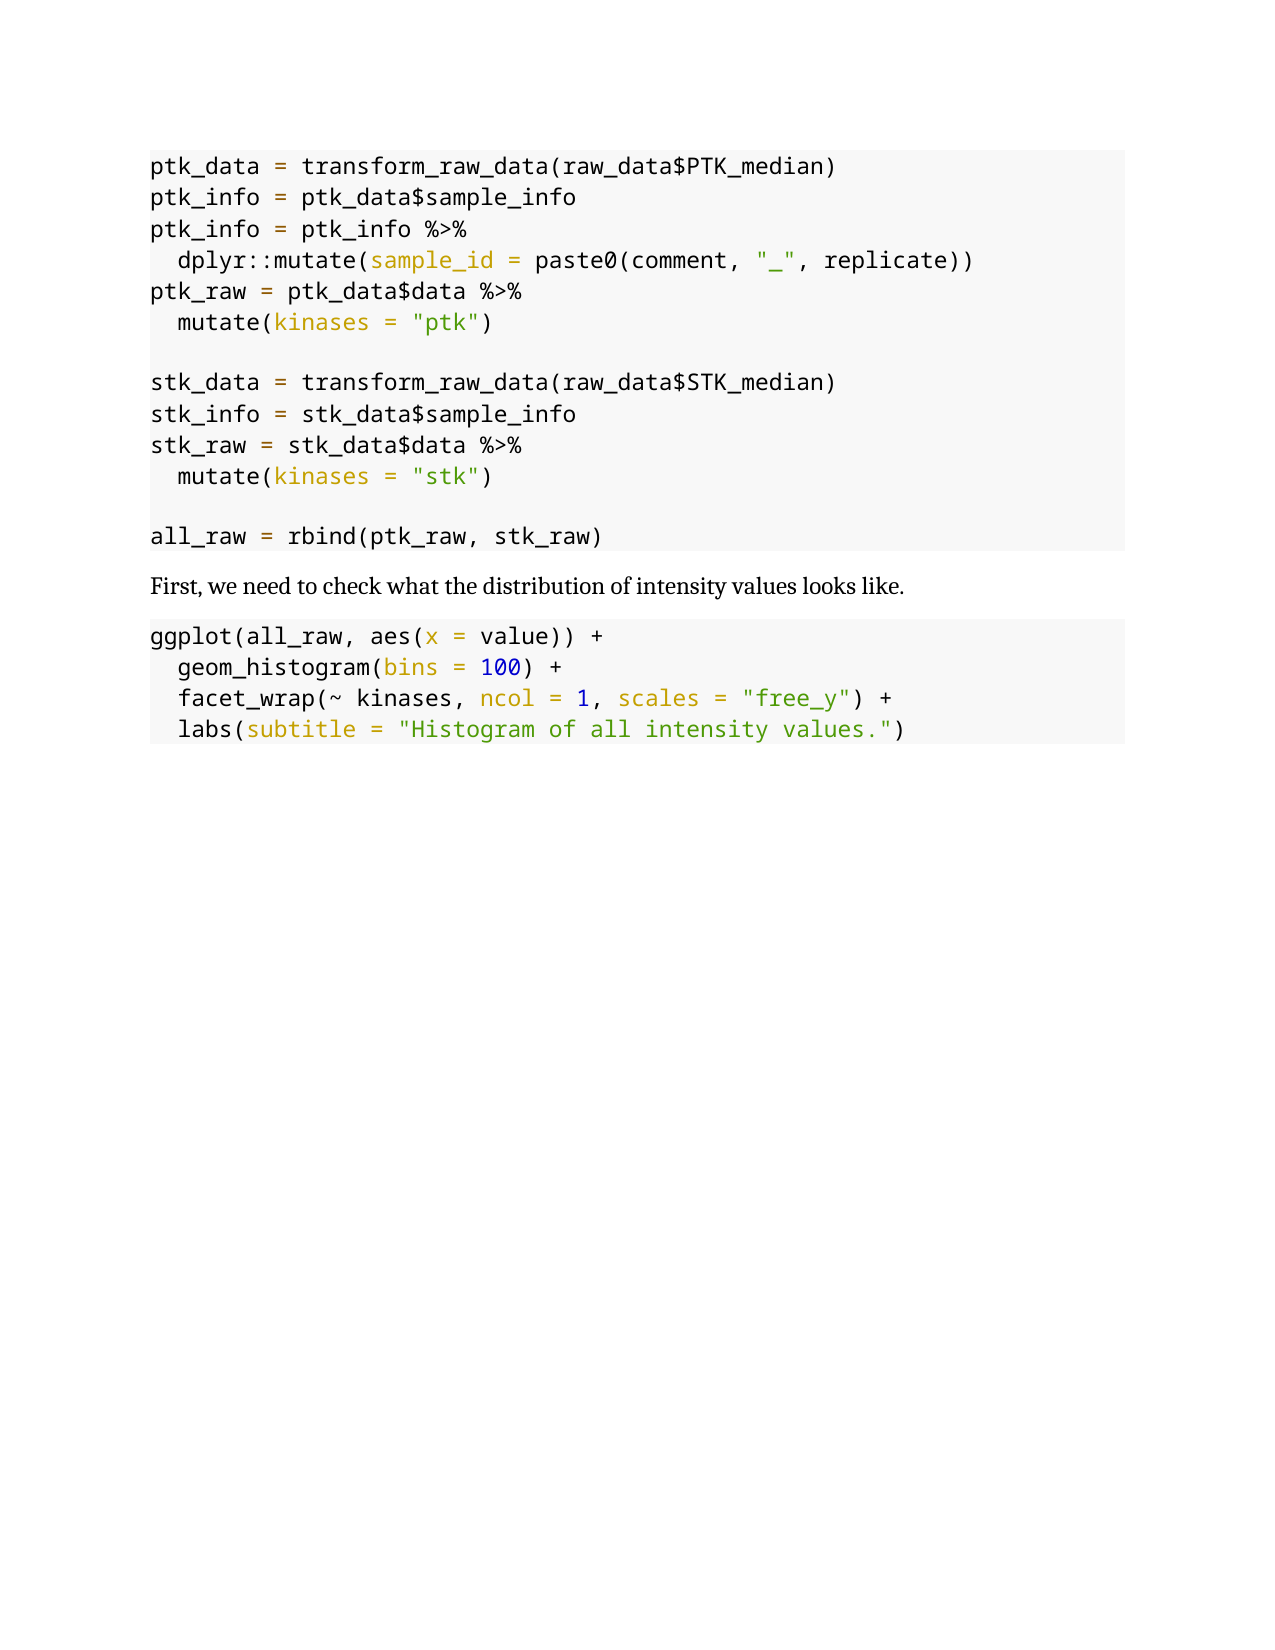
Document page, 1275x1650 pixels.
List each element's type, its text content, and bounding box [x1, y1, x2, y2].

text ggplot(all_raw, aes(x = value)) + geom_histogram(bins = 100) + facet_wrap(~ kinases, ncol = 1, scales = "free_y") + labs(subtitle = "Histogram of all intensity values.") [150, 619, 1125, 744]
text ptk_data = transform_raw_data(raw_data$PTK_median) ptk_info = ptk_data$sample_info ptk_info = ptk_info %>% dplyr::mutate(sample_id = paste0(comment, "_", replicate)) ptk_raw = ptk_data$data %>% mutate(kinases = "ptk") stk_data = transform_raw_data(raw_data$STK_median) stk_info = stk_data$sample_info stk_raw = stk_data$data %>% mutate(kinases = "stk") all_raw = rbind(ptk_raw, stk_raw) [150, 150, 1125, 551]
text First, we need to check what the distribution of intensity values looks like. [150, 572, 1125, 601]
